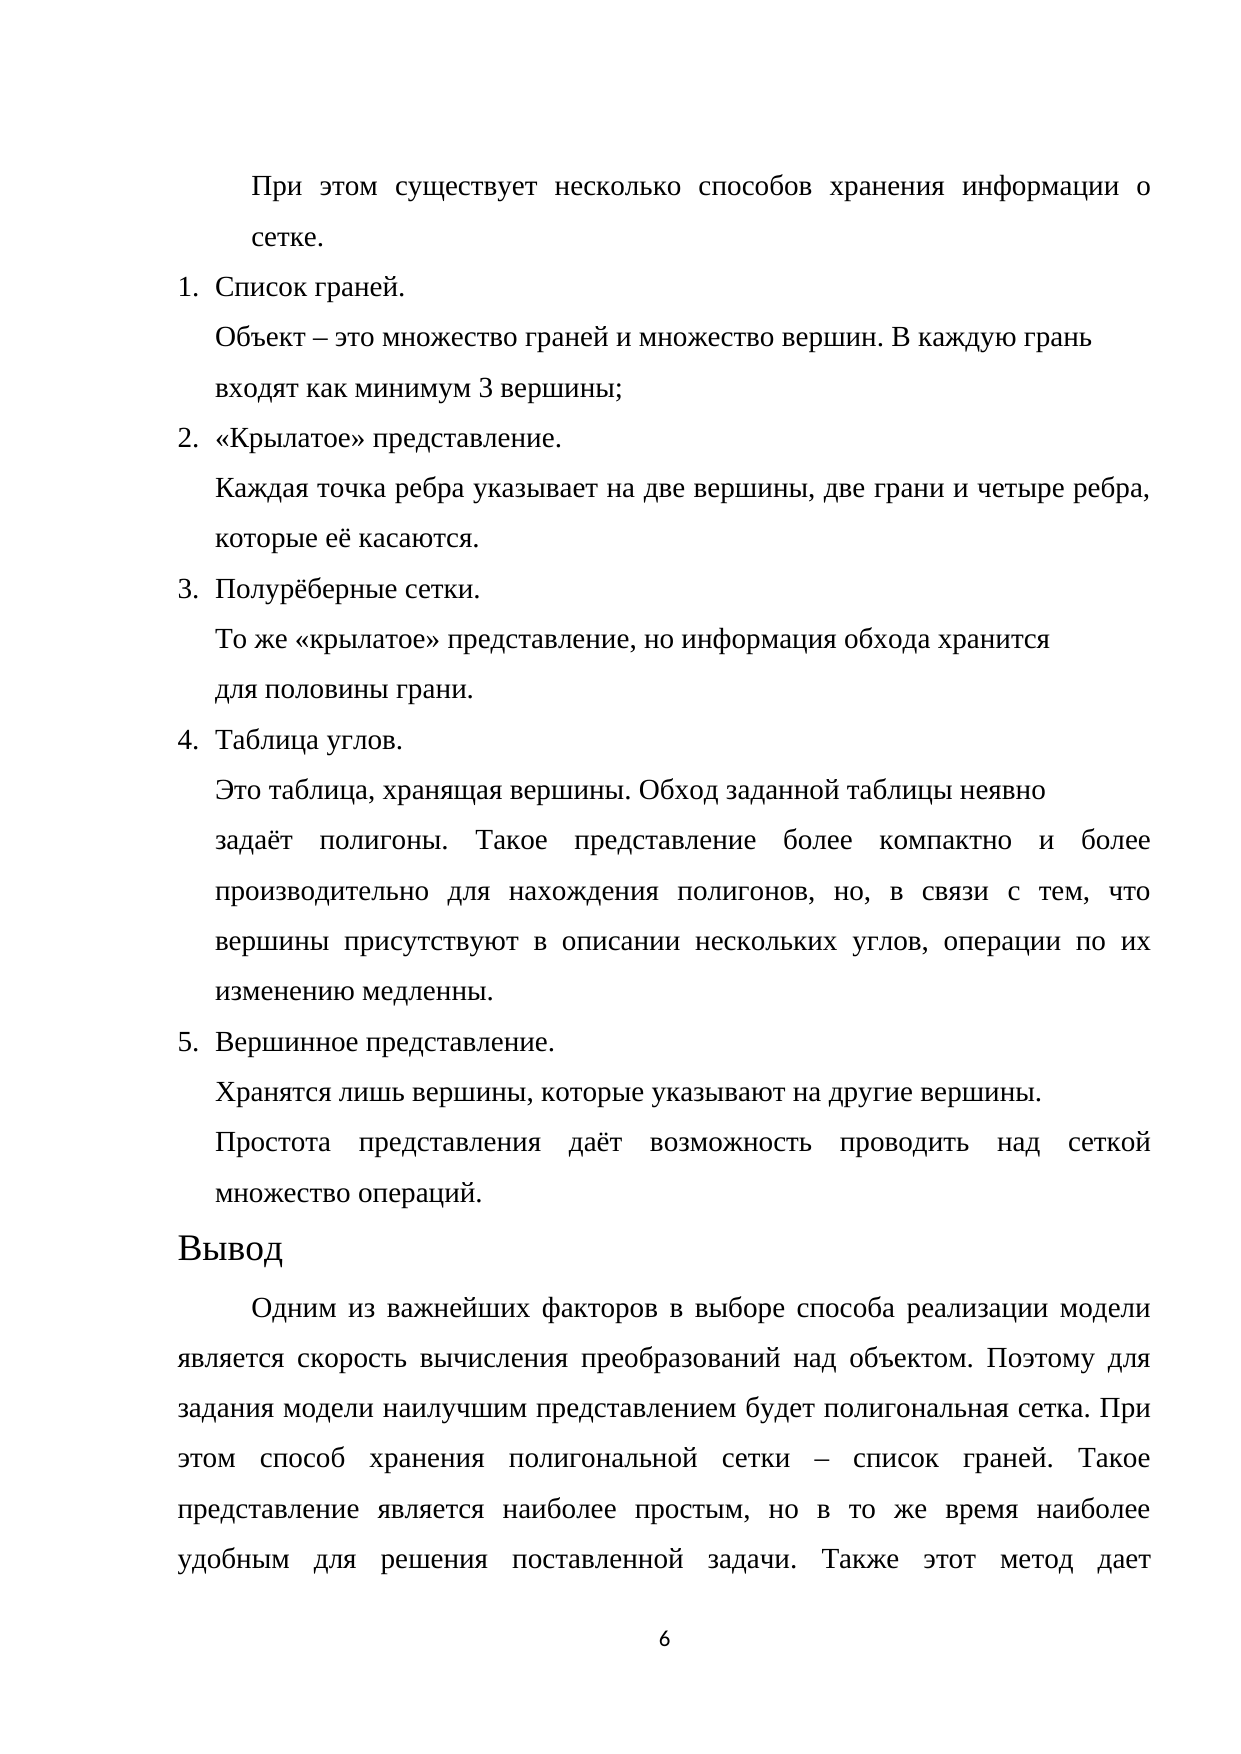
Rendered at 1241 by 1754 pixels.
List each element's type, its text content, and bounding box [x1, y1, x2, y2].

list Таблица углов. [177, 722, 1152, 755]
list Объект – это множество граней и множество вершин. В каждую грань [215, 319, 1152, 353]
list входят как минимум 3 вершины; [215, 370, 1152, 403]
list Список граней. [177, 269, 1152, 303]
list То же «крылатое» представление, но информация обхода хранится [215, 621, 1152, 655]
list Простота представления даёт возможность проводить над сеткой множество операций. [215, 1124, 1152, 1208]
list Это таблица, хранящая вершины. Обход заданной таблицы неявно [215, 772, 1152, 806]
list Вершинное представление. [177, 1024, 1152, 1057]
list Вывод [177, 1225, 1152, 1268]
list Хранятся лишь вершины, которые указывают на другие вершины. [215, 1074, 1152, 1108]
list задаёт полигоны. Такое представление более компактно и более производительно для нахождения полигонов, но, в связи с тем, что вершины присутствуют в описании нескольких углов, операции по их изменению медленны. [215, 822, 1152, 1007]
list для половины грани. [215, 672, 1152, 705]
list «Крылатое» представление. [177, 420, 1152, 453]
list Каждая точка ребра указывает на две вершины, две грани и четыре ребра, которые её касаются. [215, 470, 1152, 554]
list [177, 1290, 1152, 1575]
list При этом существует несколько способов хранения информации о сетке. [251, 168, 1152, 252]
list Полурёберные сетки. [177, 571, 1152, 604]
